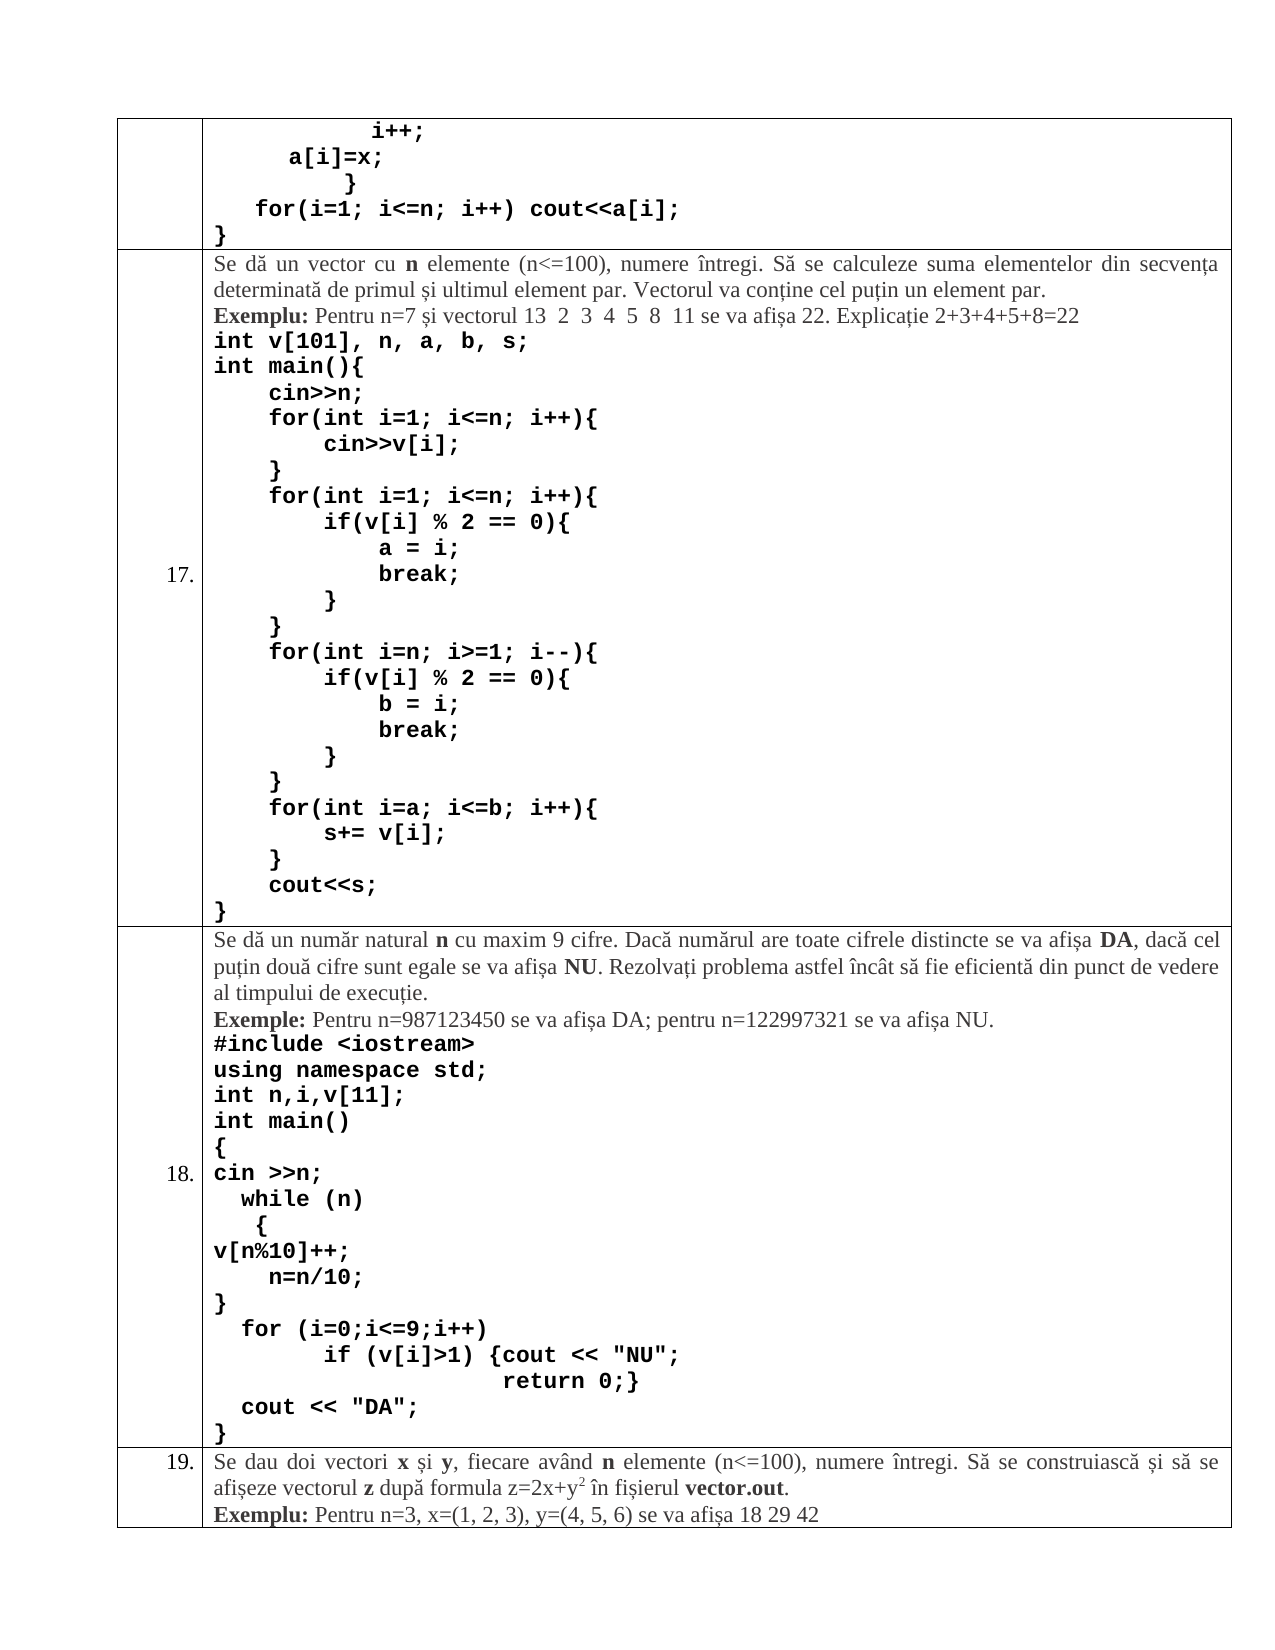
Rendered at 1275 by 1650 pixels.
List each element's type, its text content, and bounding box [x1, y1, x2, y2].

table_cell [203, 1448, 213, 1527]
table_cell [118, 119, 202, 249]
table_cell Se dă un număr natural n cu maxim 9 cifre. Dacă numărul are toate cifrele distincte se va afișa DA, dacă cel puțin două cifre sunt egale se va afișa NU. Rezolvați problema astfel încât să fie eficientă din punct de vedere al timpului de execuție. Exemple: Pentru n=987123450 se va afișa DA; pentru n=122997321 se va afișa NU. #include <iostream> using namespace std; int n,i,v[11]; int main() { cin >>n; while (n) { v[n%10]++; n=n/10; } for (i=0;i<=9;i++) if (v[i]>1) {cout << "NU"; return 0;} cout << "DA"; } [203, 927, 1231, 1447]
table_cell Se dă un vector cu n elemente (n<=100), numere întregi. Să se calculeze suma elementelor din secvența determinată de primul și ultimul element par. Vectorul va conține cel puțin un element par. Exemplu: Pentru n=7 și vectorul 13 2 3 4 5 8 11 se va afișa 22. Explicație 2+3+4+5+8=22 int v[101], n, a, b, s; int main(){ cin>>n; for(int i=1; i<=n; i++){ cin>>v[i]; } for(int i=1; i<=n; i++){ if(v[i] % 2 == 0){ a = i; break; } } for(int i=n; i>=1; i--){ if(v[i] % 2 == 0){ b = i; break; } } for(int i=a; i<=b; i++){ s+= v[i]; } cout<<s; } [203, 250, 1231, 926]
table_cell [118, 927, 202, 1447]
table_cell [203, 119, 1231, 249]
table_cell [118, 1448, 202, 1527]
table_cell [118, 250, 202, 926]
